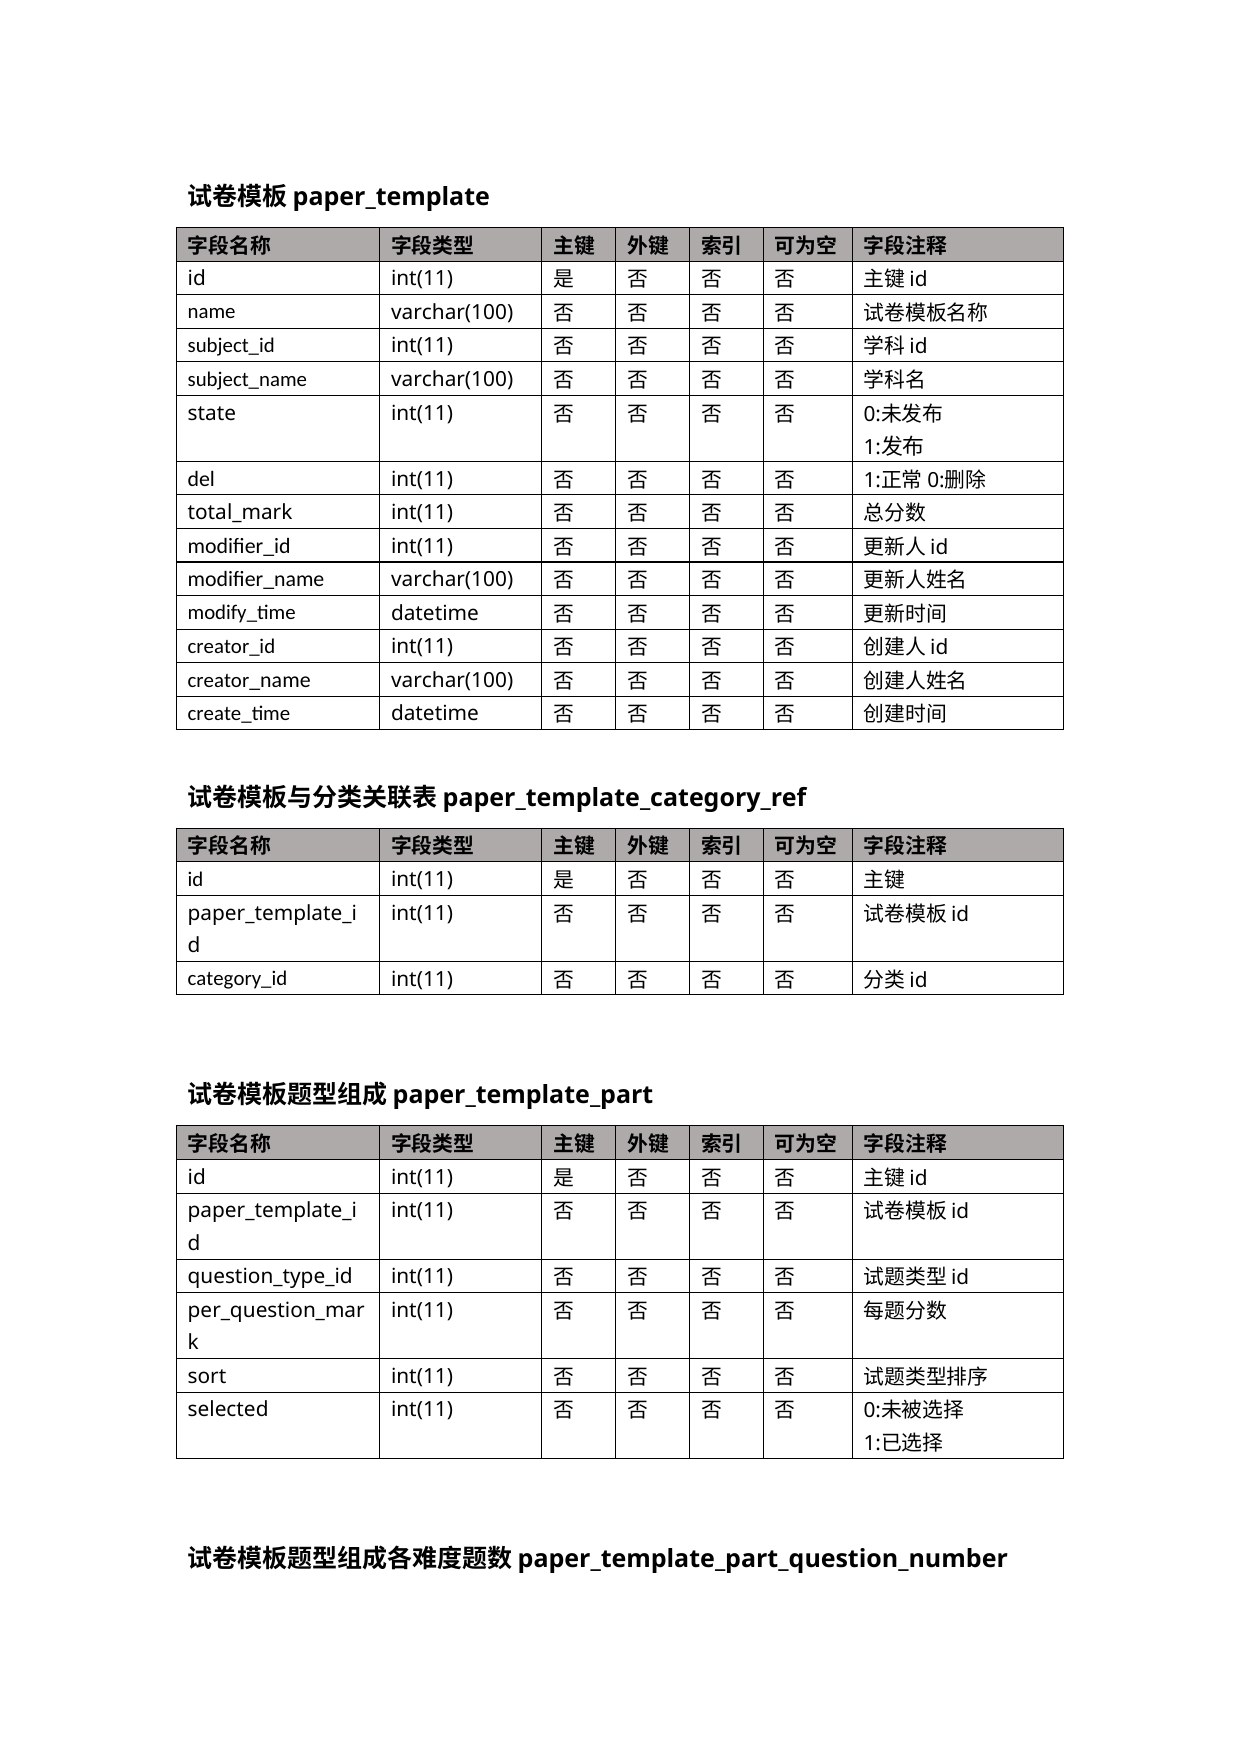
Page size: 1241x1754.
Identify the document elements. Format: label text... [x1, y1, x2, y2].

table_cell 更新人id [853, 529, 1063, 561]
table_cell 否 [542, 295, 615, 328]
table_cell 否 [542, 663, 615, 696]
table_cell 否 [690, 1194, 763, 1258]
table_cell 否 [616, 495, 689, 528]
table_cell selected [177, 1393, 379, 1458]
table_cell int(11) [380, 1160, 541, 1192]
table_cell 否 [542, 362, 615, 395]
table_cell name [177, 295, 379, 328]
table_cell int(11) [380, 396, 541, 461]
table_cell 学科id [853, 329, 1063, 361]
table_header 可为空 [764, 228, 852, 261]
table_cell int(11) [380, 1359, 541, 1392]
table_cell 否 [764, 596, 852, 628]
table_cell 1:正常 0:删除 [853, 462, 1063, 494]
table_cell 否 [764, 1359, 852, 1392]
table_cell 否 [690, 329, 763, 361]
table_cell 创建人姓名 [853, 663, 1063, 696]
table_cell int(11) [380, 1393, 541, 1458]
table_cell 否 [764, 1160, 852, 1192]
table_cell int(11) [380, 862, 541, 895]
table_cell 否 [764, 962, 852, 994]
table_cell 否 [616, 462, 689, 494]
table_cell varchar(100) [380, 295, 541, 328]
table_cell 总分数 [853, 495, 1063, 528]
table_cell 否 [764, 697, 852, 729]
table_cell 否 [616, 1293, 689, 1358]
table_cell 否 [764, 329, 852, 361]
table_cell paper_template_id [177, 1194, 379, 1258]
table_cell paper_template_id [177, 896, 379, 961]
table_header 字段注释 [853, 1126, 1063, 1159]
table_cell 否 [616, 663, 689, 696]
table_cell 否 [690, 462, 763, 494]
table_cell 否 [690, 1359, 763, 1392]
table_cell 否 [690, 1393, 763, 1458]
table_header 主键 [542, 228, 615, 261]
table_cell varchar(100) [380, 563, 541, 595]
table_cell 否 [616, 1393, 689, 1458]
table_header 主键 [542, 829, 615, 861]
table_cell 否 [542, 962, 615, 994]
table_cell 试题类型排序 [853, 1359, 1063, 1392]
table_cell 否 [542, 1260, 615, 1292]
table_header 可为空 [764, 1126, 852, 1159]
table_cell 否 [616, 630, 689, 662]
table_cell 否 [542, 697, 615, 729]
table_cell create_time [177, 697, 379, 729]
text 试卷模板与分类关联表paper_template_category_ref [187, 763, 1053, 828]
table_cell creator_id [177, 630, 379, 662]
table_cell 否 [764, 495, 852, 528]
table_cell 否 [616, 262, 689, 294]
table_cell subject_name [177, 362, 379, 395]
table_cell 否 [764, 630, 852, 662]
table_cell int(11) [380, 630, 541, 662]
table_cell 否 [616, 295, 689, 328]
table_header 字段注释 [853, 228, 1063, 261]
table_cell 否 [616, 862, 689, 895]
table_header 可为空 [764, 829, 852, 861]
table_header 外键 [616, 228, 689, 261]
table_cell sort [177, 1359, 379, 1392]
table_cell 更新时间 [853, 596, 1063, 628]
table_cell 否 [616, 1359, 689, 1392]
table_cell int(11) [380, 462, 541, 494]
table_cell subject_id [177, 329, 379, 361]
table_cell 0:未被选择 1:已选择 [853, 1393, 1063, 1458]
table_cell 否 [764, 896, 852, 961]
table_cell 主键 [853, 862, 1063, 895]
table_cell 否 [690, 396, 763, 461]
table_cell 否 [764, 1260, 852, 1292]
table_cell modifier_name [177, 563, 379, 595]
table_cell 否 [690, 630, 763, 662]
table_cell 否 [764, 462, 852, 494]
table_cell 否 [616, 563, 689, 595]
table_cell 否 [616, 362, 689, 395]
table_cell datetime [380, 596, 541, 628]
table_cell 否 [616, 1194, 689, 1258]
table_header 字段类型 [380, 829, 541, 861]
table_cell 否 [764, 262, 852, 294]
table_cell int(11) [380, 262, 541, 294]
table_cell 否 [690, 563, 763, 595]
table_cell 主键id [853, 1160, 1063, 1192]
table_cell 否 [542, 462, 615, 494]
table_cell total_mark [177, 495, 379, 528]
table_cell 否 [542, 329, 615, 361]
table_cell category_id [177, 962, 379, 994]
table_cell 否 [690, 596, 763, 628]
text 试卷模板题型组成各难度题数paper_template_part_question_number [187, 1524, 1053, 1589]
table_cell per_question_mark [177, 1293, 379, 1358]
table_cell int(11) [380, 896, 541, 961]
table_cell int(11) [380, 962, 541, 994]
table_cell 否 [764, 1194, 852, 1258]
table_cell 否 [690, 697, 763, 729]
table_cell 学科名 [853, 362, 1063, 395]
table_cell 试卷模板id [853, 1194, 1063, 1258]
table_cell question_type_id [177, 1260, 379, 1292]
table_cell 试卷模板名称 [853, 295, 1063, 328]
table_cell int(11) [380, 1194, 541, 1258]
table_cell 否 [542, 596, 615, 628]
table_cell 创建时间 [853, 697, 1063, 729]
table_cell 试卷模板id [853, 896, 1063, 961]
table_cell 否 [690, 896, 763, 961]
table_cell 否 [616, 962, 689, 994]
table_header 索引 [690, 228, 763, 261]
table_cell 否 [542, 495, 615, 528]
table_cell 否 [616, 529, 689, 561]
table_cell id [177, 1160, 379, 1192]
table_header 外键 [616, 1126, 689, 1159]
table_cell 创建人id [853, 630, 1063, 662]
table_cell 否 [542, 563, 615, 595]
text 试卷模板题型组成paper_template_part [187, 1060, 1053, 1125]
table_cell 否 [690, 262, 763, 294]
table_cell 每题分数 [853, 1293, 1063, 1358]
table_cell 否 [616, 697, 689, 729]
table_cell 否 [542, 1393, 615, 1458]
table_cell 否 [764, 529, 852, 561]
table_header 字段注释 [853, 829, 1063, 861]
table_cell modify_time [177, 596, 379, 628]
table_cell 否 [690, 529, 763, 561]
table_cell 否 [616, 896, 689, 961]
table_cell 否 [542, 529, 615, 561]
table_cell 否 [764, 362, 852, 395]
table_cell id [177, 262, 379, 294]
table_cell id [177, 862, 379, 895]
table_cell 否 [690, 362, 763, 395]
table_cell 否 [764, 1293, 852, 1358]
table_header 字段类型 [380, 228, 541, 261]
table_cell 否 [764, 1393, 852, 1458]
table_cell 否 [764, 396, 852, 461]
table_cell 主键id [853, 262, 1063, 294]
table_cell 否 [542, 1194, 615, 1258]
table_cell 否 [690, 495, 763, 528]
table_cell 是 [542, 1160, 615, 1192]
table_cell 否 [616, 329, 689, 361]
table_header 索引 [690, 829, 763, 861]
table_cell 0:未发布 1:发布 [853, 396, 1063, 461]
table_cell int(11) [380, 1260, 541, 1292]
table_cell 否 [690, 1293, 763, 1358]
table_cell 否 [690, 1160, 763, 1192]
table_cell modifier_id [177, 529, 379, 561]
table_cell 否 [616, 596, 689, 628]
table_header 字段名称 [177, 228, 379, 261]
table_cell 否 [616, 1260, 689, 1292]
table_cell creator_name [177, 663, 379, 696]
table_cell 否 [764, 563, 852, 595]
table_cell int(11) [380, 495, 541, 528]
table_cell 否 [542, 896, 615, 961]
table_cell 否 [690, 663, 763, 696]
table_cell 否 [764, 862, 852, 895]
table_cell 否 [690, 295, 763, 328]
table_cell int(11) [380, 1293, 541, 1358]
table_cell 否 [542, 1293, 615, 1358]
table_cell 否 [764, 663, 852, 696]
table_cell 否 [542, 630, 615, 662]
table_cell 否 [690, 862, 763, 895]
table_cell 试题类型id [853, 1260, 1063, 1292]
table_header 索引 [690, 1126, 763, 1159]
table_cell 是 [542, 262, 615, 294]
table_cell state [177, 396, 379, 461]
table_cell 否 [616, 1160, 689, 1192]
table_header 字段名称 [177, 1126, 379, 1159]
table_cell 否 [616, 396, 689, 461]
table_cell int(11) [380, 329, 541, 361]
table_cell 否 [690, 962, 763, 994]
table_cell varchar(100) [380, 663, 541, 696]
table_cell 更新人姓名 [853, 563, 1063, 595]
table_cell del [177, 462, 379, 494]
table_header 主键 [542, 1126, 615, 1159]
table_header 字段类型 [380, 1126, 541, 1159]
table_header 外键 [616, 829, 689, 861]
table_cell 分类id [853, 962, 1063, 994]
table_cell 否 [542, 396, 615, 461]
table_cell varchar(100) [380, 362, 541, 395]
text 试卷模板paper_template [187, 162, 1053, 227]
table_cell datetime [380, 697, 541, 729]
table_cell 否 [764, 295, 852, 328]
table_cell 否 [690, 1260, 763, 1292]
table_cell 是 [542, 862, 615, 895]
table_header 字段名称 [177, 829, 379, 861]
table_cell 否 [542, 1359, 615, 1392]
table_cell int(11) [380, 529, 541, 561]
